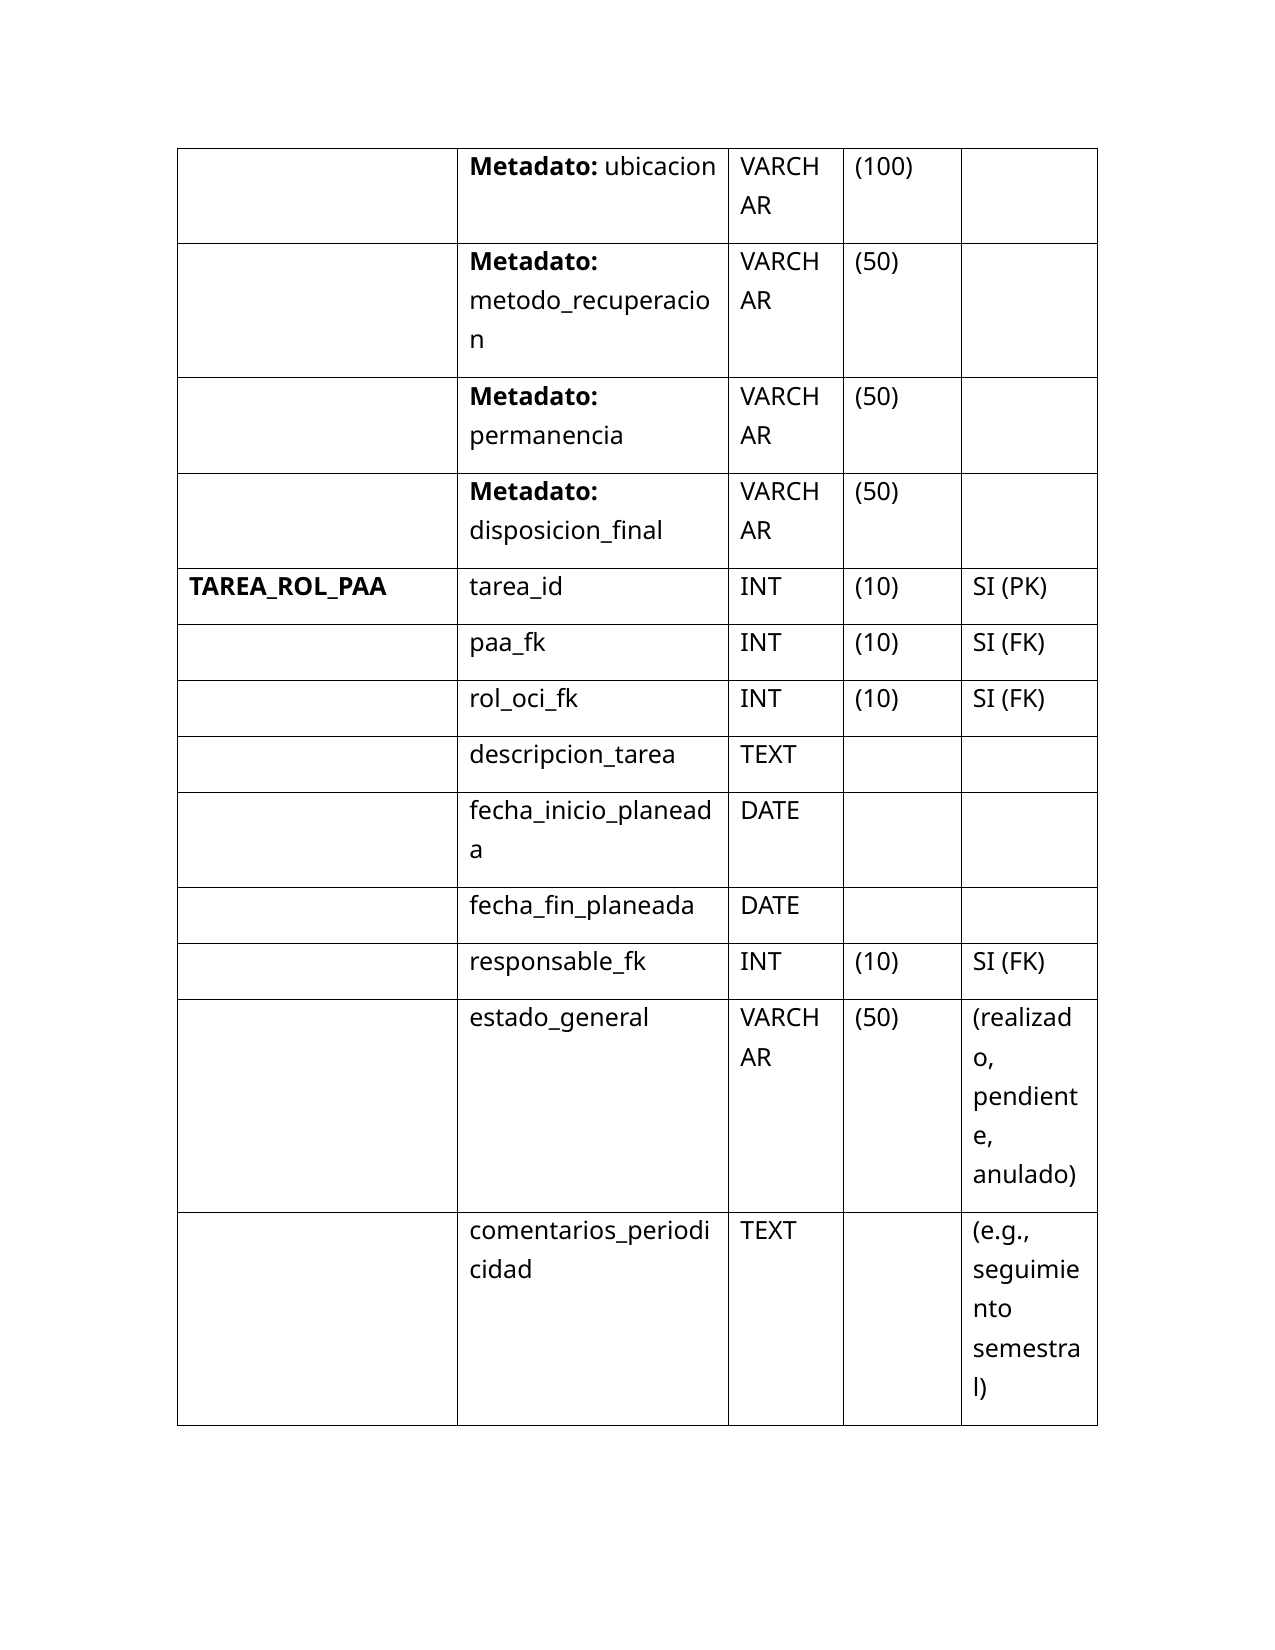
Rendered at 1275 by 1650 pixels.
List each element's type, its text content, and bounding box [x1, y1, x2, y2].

table_cell INT [729, 625, 843, 680]
table_cell [178, 737, 457, 792]
table_cell paa_fk [458, 625, 728, 680]
table_cell [962, 378, 1097, 472]
table_cell [178, 888, 457, 943]
table_cell SI (PK) [962, 569, 1097, 624]
table_cell Metadato: permanencia [458, 378, 728, 472]
table_cell VARCHAR [729, 244, 843, 377]
table_cell comentarios_periodicidad [458, 1213, 728, 1424]
table_cell [178, 244, 457, 377]
table_cell (50) [844, 1000, 961, 1212]
table_cell (10) [844, 681, 961, 736]
table_cell (e.g., seguimiento semestral) [962, 1213, 1097, 1424]
table_cell rol_oci_fk [458, 681, 728, 736]
table_cell (10) [844, 944, 961, 999]
table_cell SI (FK) [962, 944, 1097, 999]
table_cell (10) [844, 625, 961, 680]
table_cell [844, 1213, 961, 1424]
table_cell [178, 793, 457, 887]
table_cell [962, 244, 1097, 377]
table_cell Metadato: disposicion_final [458, 474, 728, 568]
table_cell [178, 149, 457, 243]
table_cell tarea_id [458, 569, 728, 624]
table_cell (50) [844, 378, 961, 472]
table_cell DATE [729, 793, 843, 887]
table_cell SI (FK) [962, 681, 1097, 736]
table_cell descripcion_tarea [458, 737, 728, 792]
table_cell [178, 681, 457, 736]
table_cell [178, 378, 457, 472]
table_cell TEXT [729, 737, 843, 792]
table_cell SI (FK) [962, 625, 1097, 680]
table_cell estado_general [458, 1000, 728, 1212]
table_cell DATE [729, 888, 843, 943]
table_cell TAREA_ROL_PAA [178, 569, 457, 624]
table_cell INT [729, 944, 843, 999]
table_cell [178, 1000, 457, 1212]
table_cell Metadato: metodo_recuperacion [458, 244, 728, 377]
table_cell VARCHAR [729, 378, 843, 472]
table_cell VARCHAR [729, 149, 843, 243]
table_cell (50) [844, 244, 961, 377]
table_cell (100) [844, 149, 961, 243]
table_cell [844, 888, 961, 943]
table_cell [962, 474, 1097, 568]
table_cell [962, 737, 1097, 792]
table_cell VARCHAR [729, 474, 843, 568]
table_cell (10) [844, 569, 961, 624]
table_cell [962, 149, 1097, 243]
table_cell VARCHAR [729, 1000, 843, 1212]
table_cell Metadato: ubicacion [458, 149, 728, 243]
table_cell TEXT [729, 1213, 843, 1424]
table_cell [962, 888, 1097, 943]
table_cell fecha_inicio_planeada [458, 793, 728, 887]
table_cell [844, 737, 961, 792]
table_cell [178, 474, 457, 568]
table_cell (realizado, pendiente, anulado) [962, 1000, 1097, 1212]
table_cell [178, 625, 457, 680]
table_cell INT [729, 569, 843, 624]
table_cell [178, 944, 457, 999]
table_cell fecha_fin_planeada [458, 888, 728, 943]
table_cell INT [729, 681, 843, 736]
table_cell [178, 1213, 457, 1424]
table_cell [844, 793, 961, 887]
table_cell responsable_fk [458, 944, 728, 999]
table_cell (50) [844, 474, 961, 568]
table_cell [962, 793, 1097, 887]
